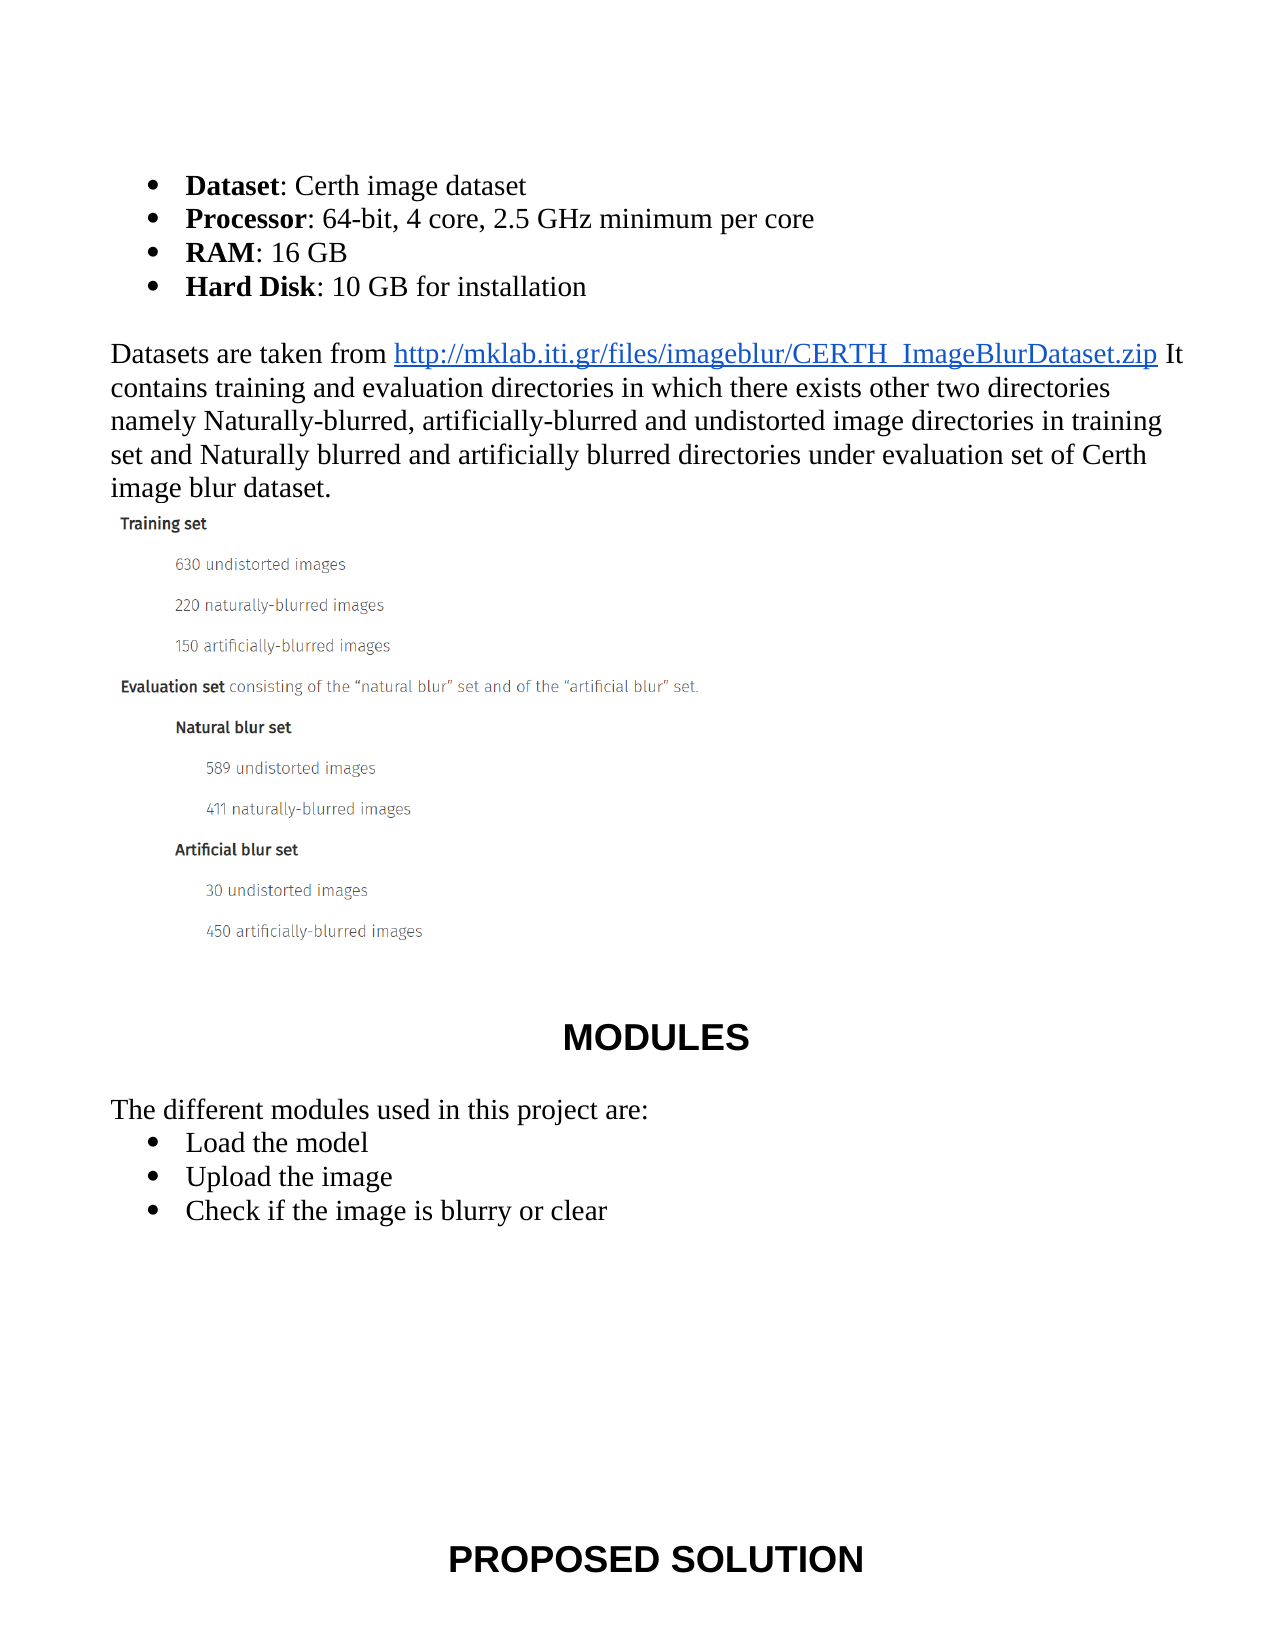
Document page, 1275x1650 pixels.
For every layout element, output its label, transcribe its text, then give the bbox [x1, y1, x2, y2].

list RAM: 16 GB [148, 235, 1189, 269]
subtitle MODULES [123, 1015, 1189, 1058]
list Processor: 64-bit, 4 core, 2.5 GHz minimum per core [148, 202, 1189, 235]
list Upload the image [148, 1159, 1189, 1193]
list Check if the image is blurry or clear [148, 1193, 1189, 1226]
text Datasets are taken from http://mklab.iti.gr/files/imageblur/CERTH_ImageBlurDataset.zip It contains training and evaluation directories in which there exists other two directories namely Naturally-blurred, artificially-blurred and undistorted image directories in training set and Naturally blurred and artificially blurred directories under evaluation set of Certh image blur dataset. [110, 336, 1189, 504]
list Load the model [148, 1125, 1189, 1159]
subtitle PROPOSED SOLUTION [123, 1537, 1189, 1580]
picture [110, 503, 731, 948]
list Dataset: Certh image dataset [148, 168, 1189, 202]
text The different modules used in this project are: [110, 1092, 1189, 1125]
list Hard Disk: 10 GB for installation [148, 269, 1189, 303]
